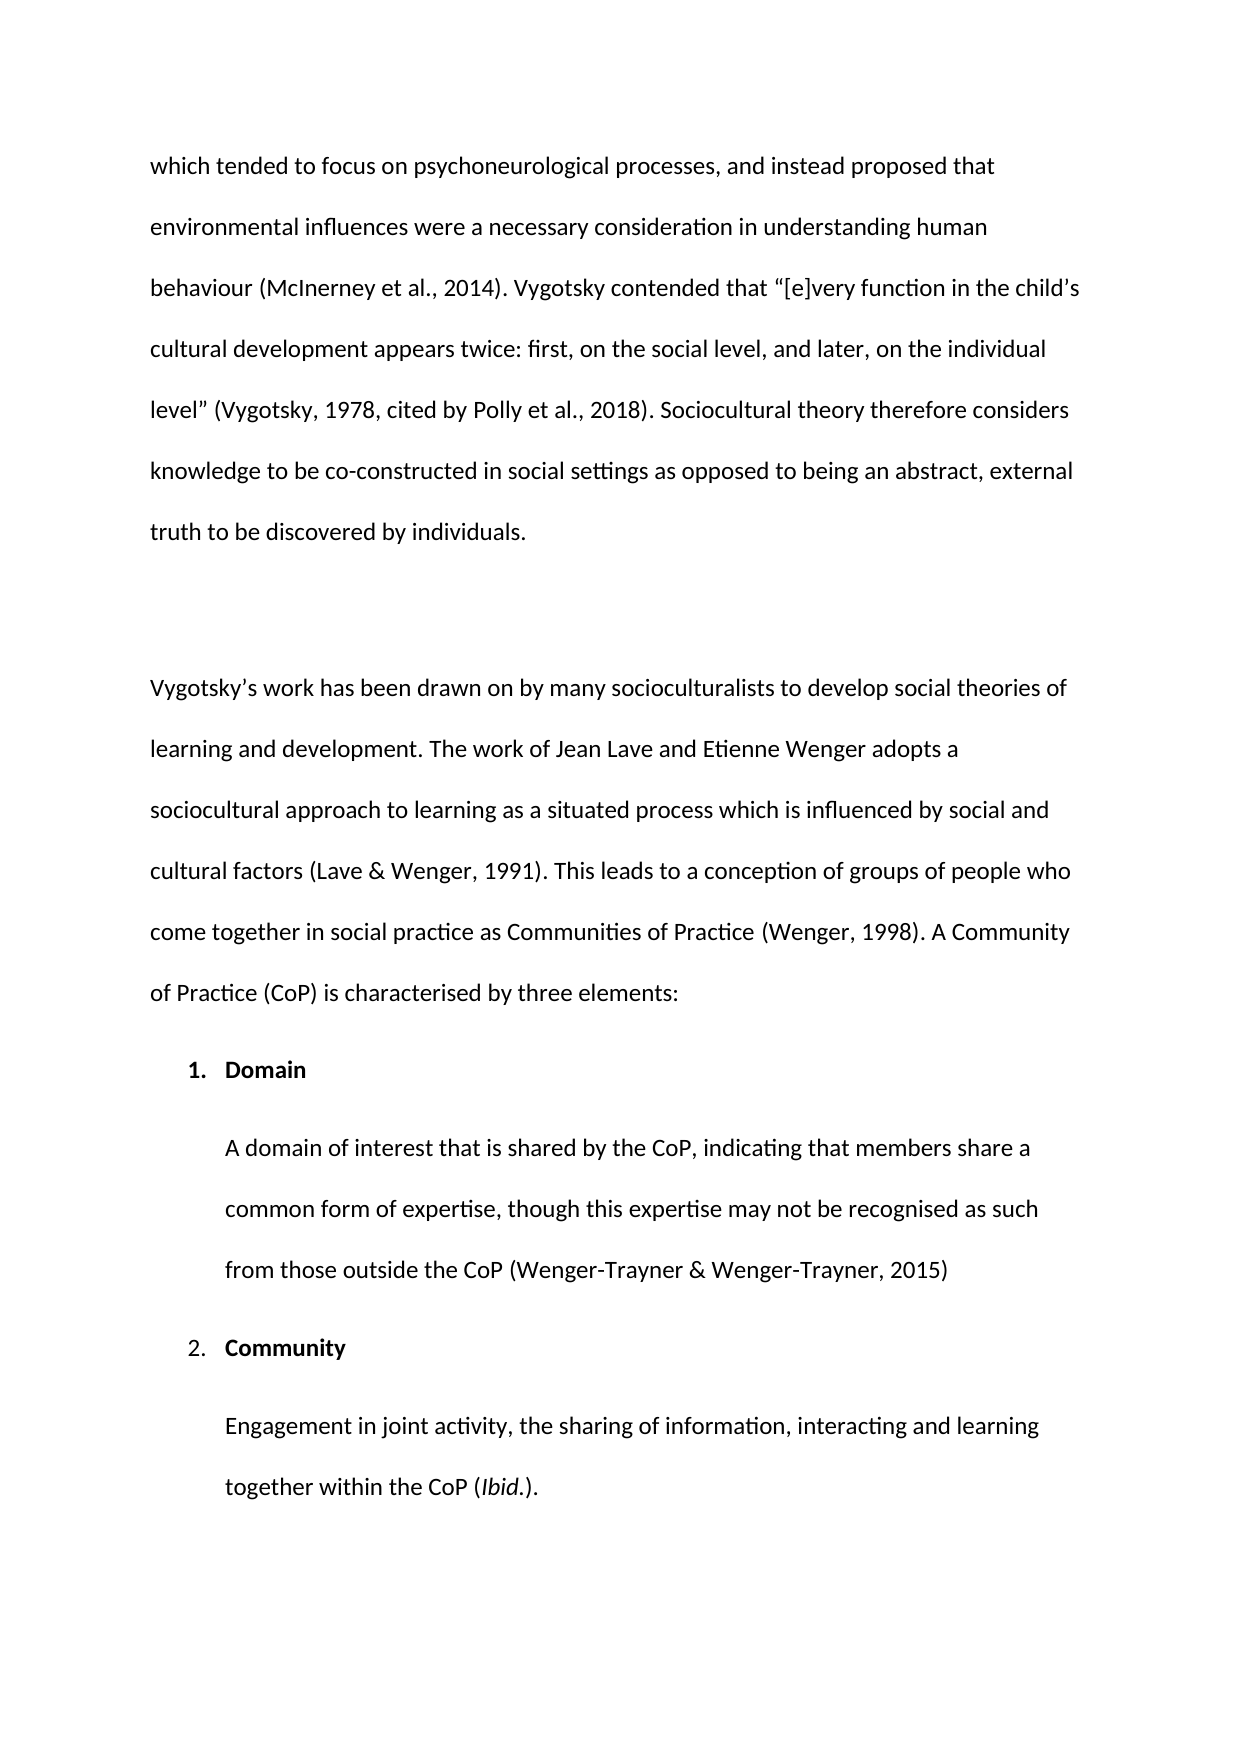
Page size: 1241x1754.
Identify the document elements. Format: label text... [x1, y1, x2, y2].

text A domain of interest that is shared by the CoP, indicating that members share a common form of expertise, though this expertise may not be recognised as such from those outside the CoP (Wenger-Trayner & Wenger-Trayner, 2015) [225, 1132, 1090, 1285]
list Community [187, 1332, 1090, 1363]
list Domain [187, 1054, 1090, 1085]
text Vygotsky’s work has been drawn on by many socioculturalists to develop social theories of learning and development. The work of Jean Lave and Etienne Wenger adopts a sociocultural approach to learning as a situated process which is influenced by social and cultural factors (Lave & Wenger, 1991). This leads to a conception of groups of people who come together in social practice as Communities of Practice (Wenger, 1998). A Community of Practice (CoP) is characterised by three elements: [150, 672, 1090, 1007]
list Engagement in joint activity, the sharing of information, interacting and learning together within the CoP (Ibid.). [225, 1410, 1090, 1501]
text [150, 150, 1090, 547]
